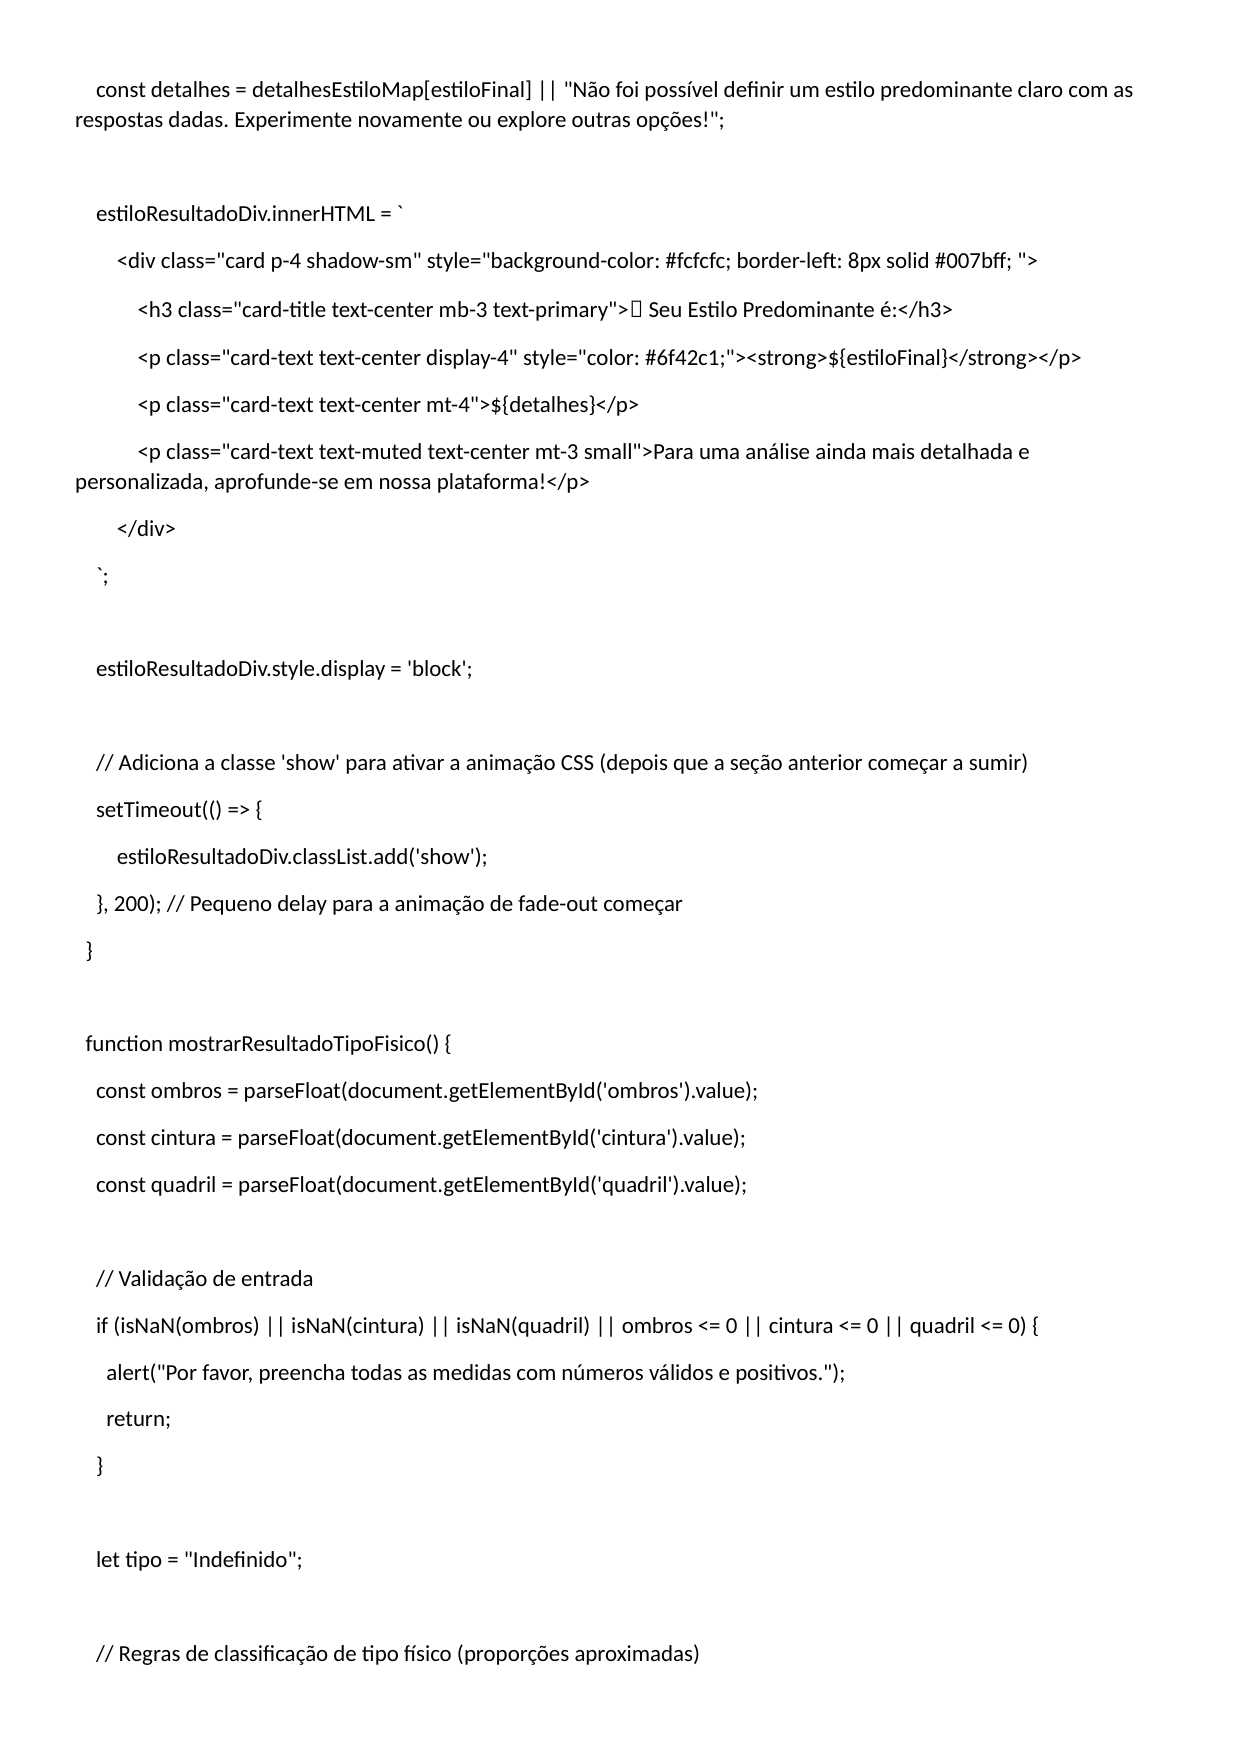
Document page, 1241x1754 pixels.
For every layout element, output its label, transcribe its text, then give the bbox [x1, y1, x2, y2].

text const quadril = parseFloat(document.getElementById('quadril').value); [75, 1170, 1165, 1198]
text setTimeout(() => { [75, 795, 1165, 823]
text `; [75, 561, 1165, 589]
text </div> [75, 514, 1165, 542]
text // Regras de classificação de tipo físico (proporções aproximadas) [75, 1639, 1165, 1667]
text estiloResultadoDiv.classList.add('show'); [75, 842, 1165, 870]
text <p class="card-text text-muted text-center mt-3 small">Para uma análise ainda mais detalhada e personalizada, aprofunde-se em nossa plataforma!</p> [75, 437, 1165, 495]
text return; [75, 1404, 1165, 1433]
text } [75, 1451, 1165, 1479]
text <h3 class="card-title text-center mb-3 text-primary">✨ Seu Estilo Predominante é:</h3> [75, 293, 1165, 324]
text <p class="card-text text-center mt-4">${detalhes}</p> [75, 390, 1165, 418]
text estiloResultadoDiv.style.display = 'block'; [75, 654, 1165, 683]
text <div class="card p-4 shadow-sm" style="background-color: #fcfcfc; border-left: 8px solid #007bff; "> [75, 246, 1165, 274]
text alert("Por favor, preencha todas as medidas com números válidos e positivos."); [75, 1358, 1165, 1386]
text // Adiciona a classe 'show' para ativar a animação CSS (depois que a seção anterior começar a sumir) [75, 748, 1165, 776]
text } [75, 936, 1165, 964]
text const detalhes = detalhesEstiloMap[estiloFinal] || "Não foi possível definir um estilo predominante claro com as respostas dadas. Experimente novamente ou explore outras opções!"; [75, 75, 1165, 133]
text }, 200); // Pequeno delay para a animação de fade-out começar [75, 889, 1165, 917]
text function mostrarResultadoTipoFisico() { [75, 1029, 1165, 1058]
text let tipo = "Indefinido"; [75, 1545, 1165, 1573]
text // Validação de entrada [75, 1264, 1165, 1292]
text const ombros = parseFloat(document.getElementById('ombros').value); [75, 1076, 1165, 1104]
text const cintura = parseFloat(document.getElementById('cintura').value); [75, 1123, 1165, 1151]
text if (isNaN(ombros) || isNaN(cintura) || isNaN(quadril) || ombros <= 0 || cintura <= 0 || quadril <= 0) { [75, 1311, 1165, 1339]
text estiloResultadoDiv.innerHTML = ` [75, 199, 1165, 227]
text <p class="card-text text-center display-4" style="color: #6f42c1;"><strong>${estiloFinal}</strong></p> [75, 343, 1165, 371]
